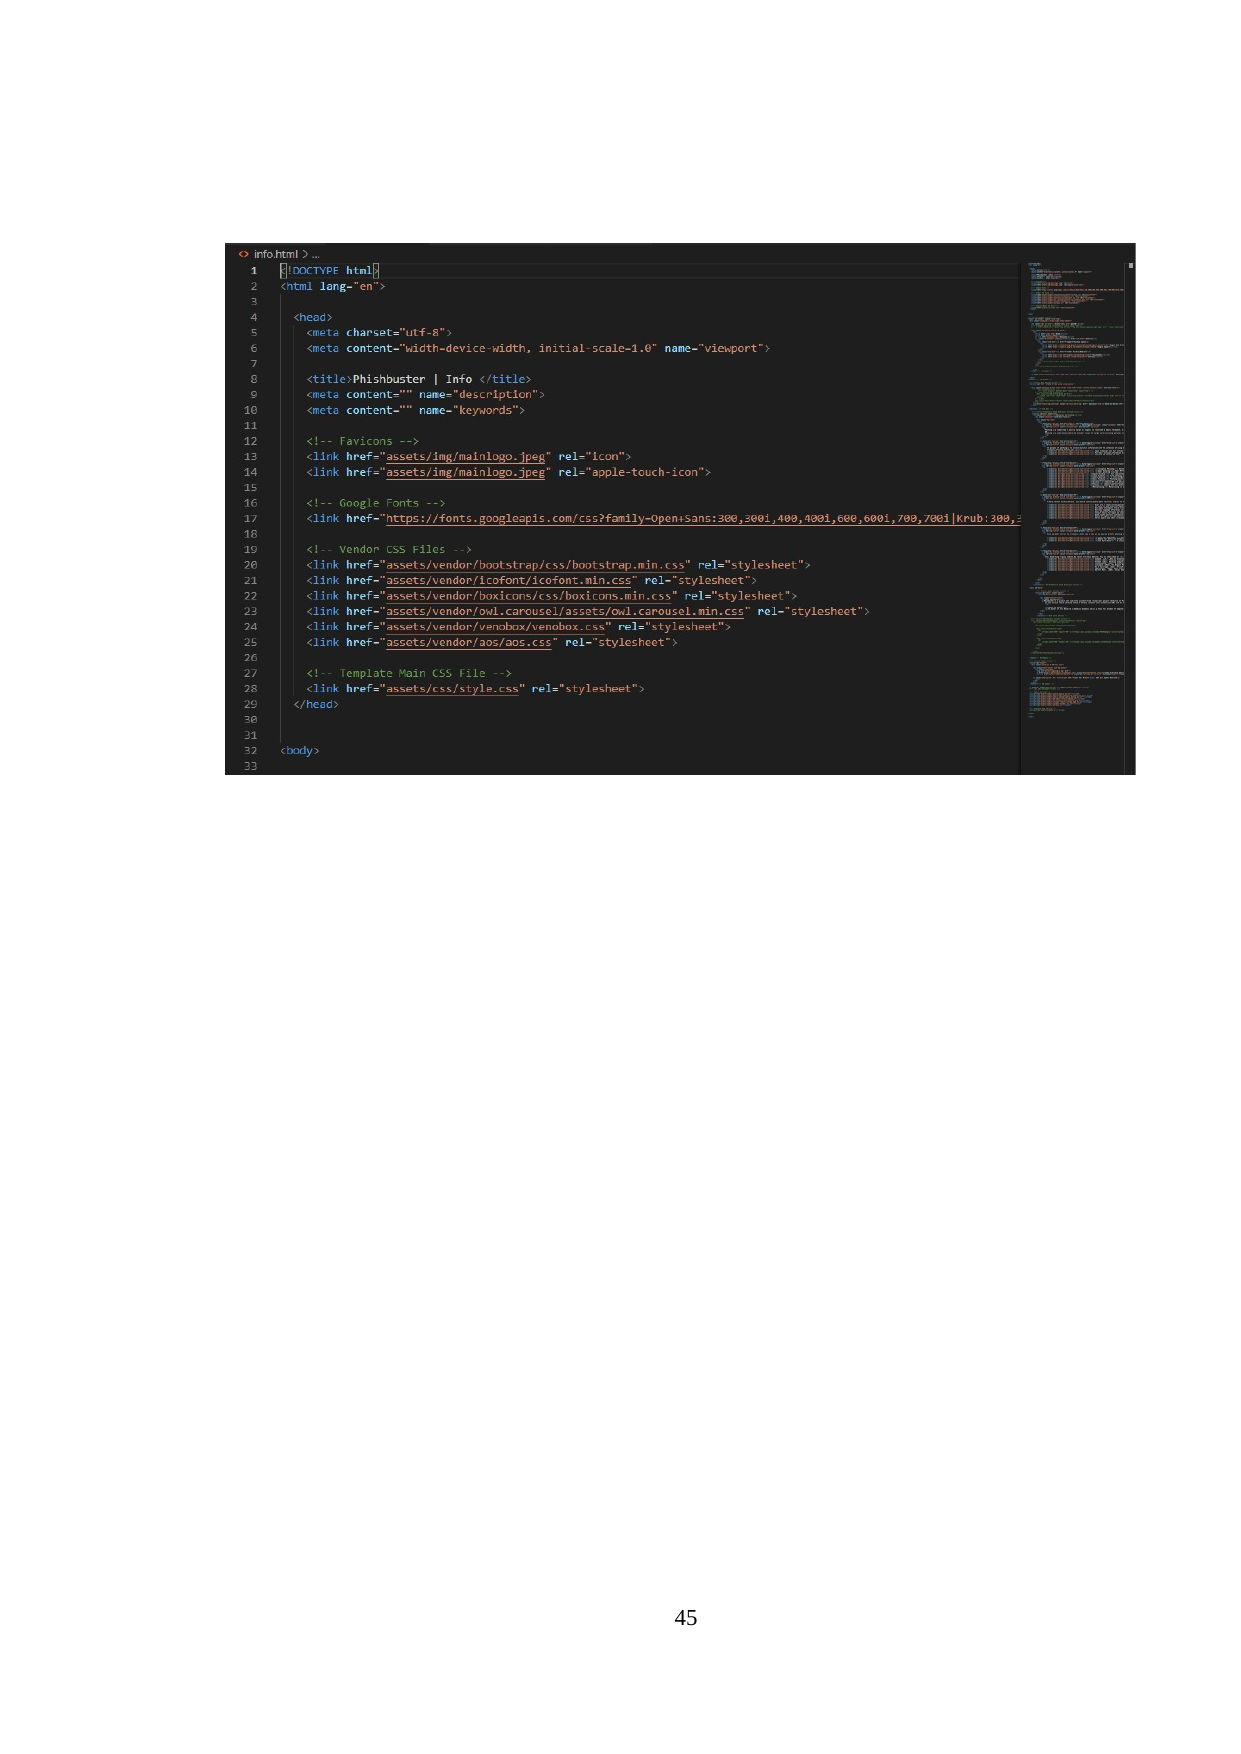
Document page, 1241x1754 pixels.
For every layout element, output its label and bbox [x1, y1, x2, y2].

picture [225, 243, 1136, 775]
